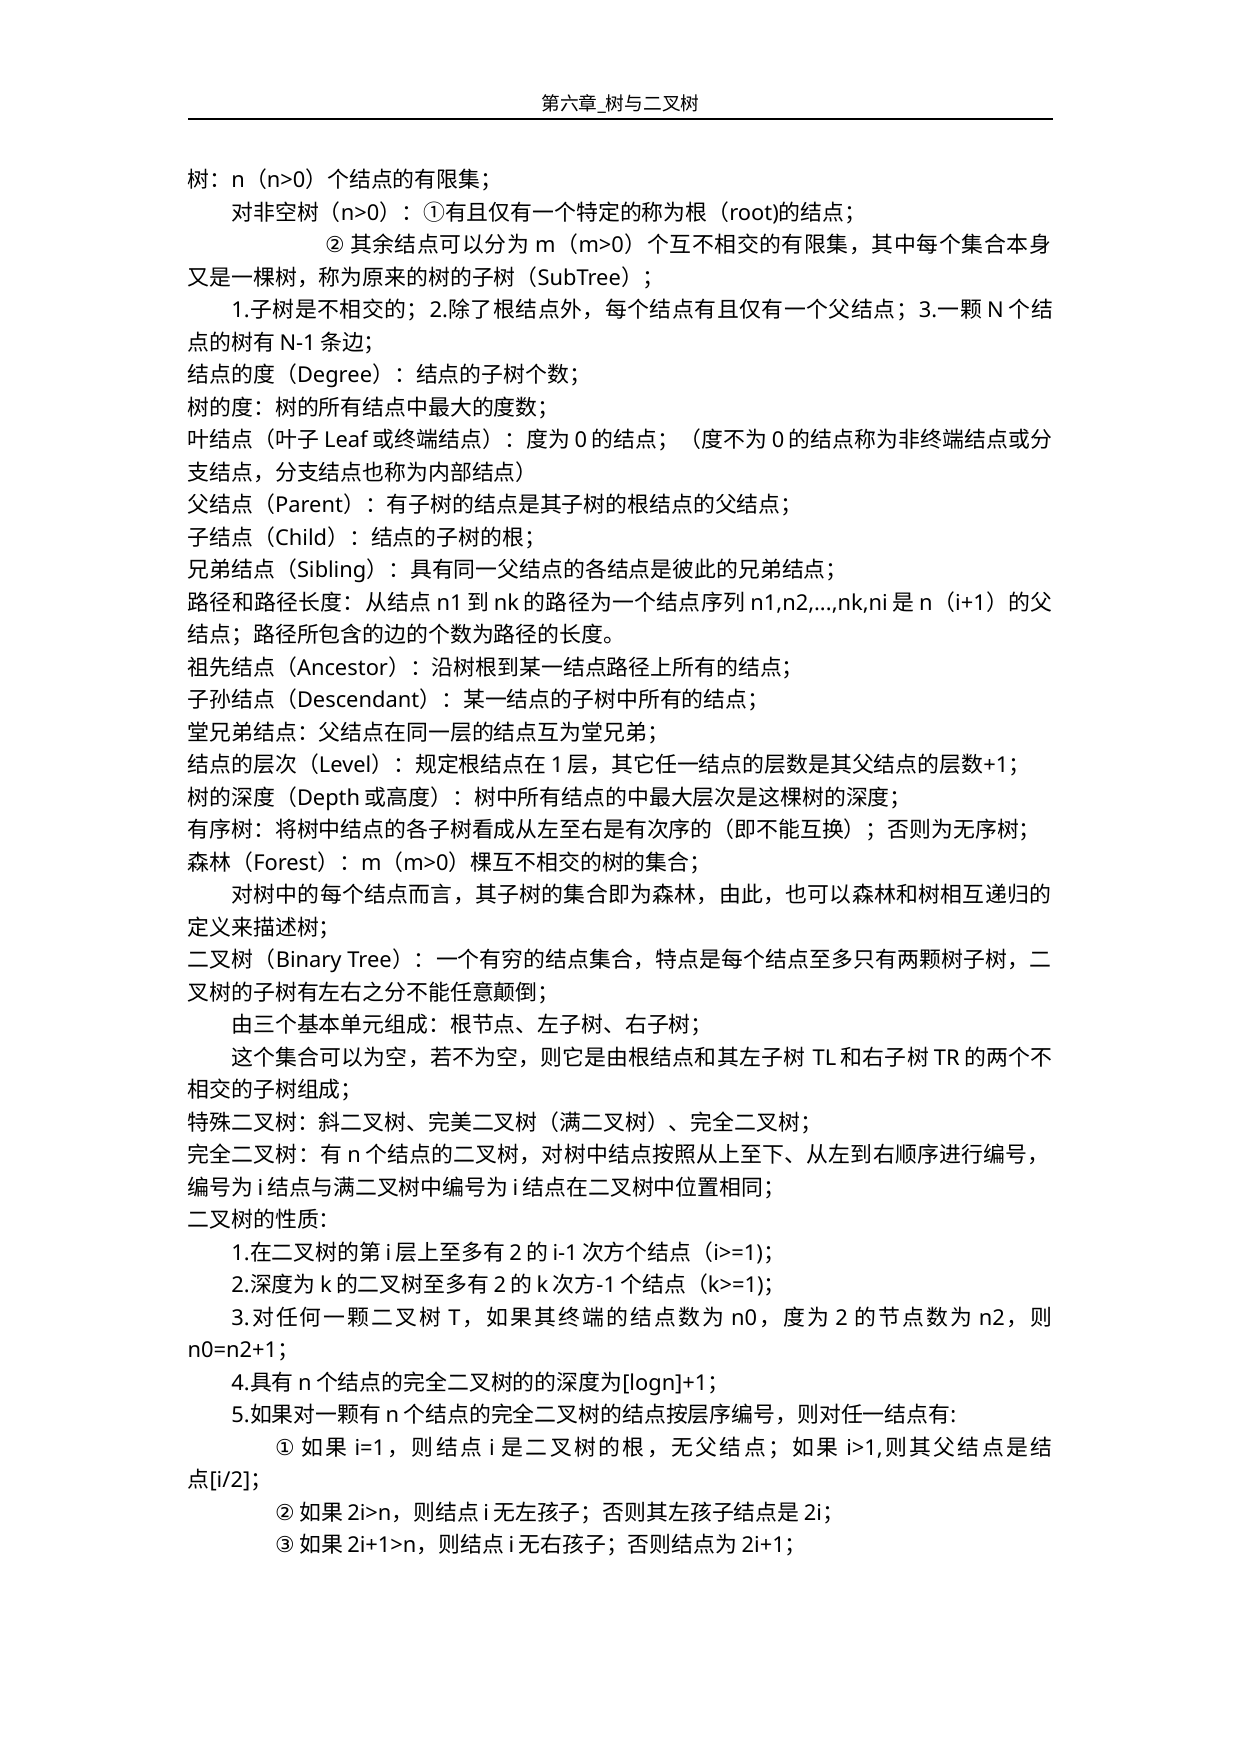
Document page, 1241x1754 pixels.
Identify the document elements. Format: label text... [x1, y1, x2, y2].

text 5.如果对一颗有n个结点的完全二叉树的结点按层序编号，则对任一结点有: [187, 1397, 1053, 1429]
text 由三个基本单元组成：根节点、左子树、右子树； [187, 1007, 1053, 1039]
text 树的度：树的所有结点中最大的度数； [187, 389, 1053, 422]
text 森林（Forest）：m（m>0）棵互不相交的树的集合； [187, 844, 1053, 877]
text ②其余结点可以分为m（m>0）个互不相交的有限集，其中每个集合本身又是一棵树，称为原来的树的子树（SubTree）； [187, 227, 1053, 292]
text ②如果2i>n，则结点i无左孩子；否则其左孩子结点是2i； [187, 1494, 1053, 1527]
text 对非空树（n>0）：①有且仅有一个特定的称为根（root)的结点； [187, 194, 1053, 227]
text 1.在二叉树的第i层上至多有2的i-1次方个结点（i>=1)； [187, 1234, 1053, 1267]
text 叶结点（叶子Leaf或终端结点）：度为0的结点；（度不为0的结点称为非终端结点或分支结点，分支结点也称为内部结点） [187, 422, 1053, 487]
text 对树中的每个结点而言，其子树的集合即为森林，由此，也可以森林和树相互递归的定义来描述树； [187, 877, 1053, 942]
text 特殊二叉树：斜二叉树、完美二叉树（满二叉树）、完全二叉树； [187, 1104, 1053, 1137]
text 树的深度（Depth或高度）：树中所有结点的中最大层次是这棵树的深度； [187, 779, 1053, 812]
text 2.深度为k的二叉树至多有2的k次方-1个结点（k>=1)； [187, 1267, 1053, 1299]
text 子结点（Child）：结点的子树的根； [187, 519, 1053, 552]
text 兄弟结点（Sibling）：具有同一父结点的各结点是彼此的兄弟结点； [187, 552, 1053, 584]
text 完全二叉树：有n个结点的二叉树，对树中结点按照从上至下、从左到右顺序进行编号，编号为i结点与满二叉树中编号为i结点在二叉树中位置相同； [187, 1137, 1053, 1202]
text 二叉树的性质： [187, 1202, 1053, 1234]
text ①如果i=1，则结点i是二叉树的根，无父结点；如果i>1,则其父结点是结点[i/2]； [187, 1429, 1053, 1494]
text 有序树：将树中结点的各子树看成从左至右是有次序的（即不能互换）；否则为无序树； [187, 812, 1053, 844]
text 祖先结点（Ancestor）：沿树根到某一结点路径上所有的结点； [187, 649, 1053, 682]
text 1.子树是不相交的；2.除了根结点外，每个结点有且仅有一个父结点；3.一颗N个结点的树有N-1条边； [187, 292, 1053, 357]
text 二叉树（Binary Tree）：一个有穷的结点集合，特点是每个结点至多只有两颗树子树，二叉树的子树有左右之分不能任意颠倒； [187, 942, 1053, 1007]
text 结点的度（Degree）：结点的子树个数； [187, 357, 1053, 389]
text 4.具有n个结点的完全二叉树的的深度为[logn]+1； [187, 1364, 1053, 1397]
text 结点的层次（Level）：规定根结点在1层，其它任一结点的层数是其父结点的层数+1； [187, 747, 1053, 779]
text 这个集合可以为空，若不为空，则它是由根结点和其左子树TL和右子树TR的两个不相交的子树组成； [187, 1039, 1053, 1104]
text ③如果2i+1>n，则结点i无右孩子；否则结点为2i+1； [187, 1527, 1053, 1559]
text 堂兄弟结点：父结点在同一层的结点互为堂兄弟； [187, 714, 1053, 747]
text 路径和路径长度：从结点n1到nk的路径为一个结点序列n1,n2,...,nk,ni是n（i+1）的父结点；路径所包含的边的个数为路径的长度。 [187, 584, 1053, 649]
text 父结点（Parent）：有子树的结点是其子树的根结点的父结点； [187, 487, 1053, 519]
text 3.对任何一颗二叉树T，如果其终端的结点数为n0，度为2的节点数为n2，则n0=n2+1； [187, 1299, 1053, 1364]
text 树：n（n>0）个结点的有限集； [187, 162, 1053, 194]
text 子孙结点（Descendant）：某一结点的子树中所有的结点； [187, 682, 1053, 714]
